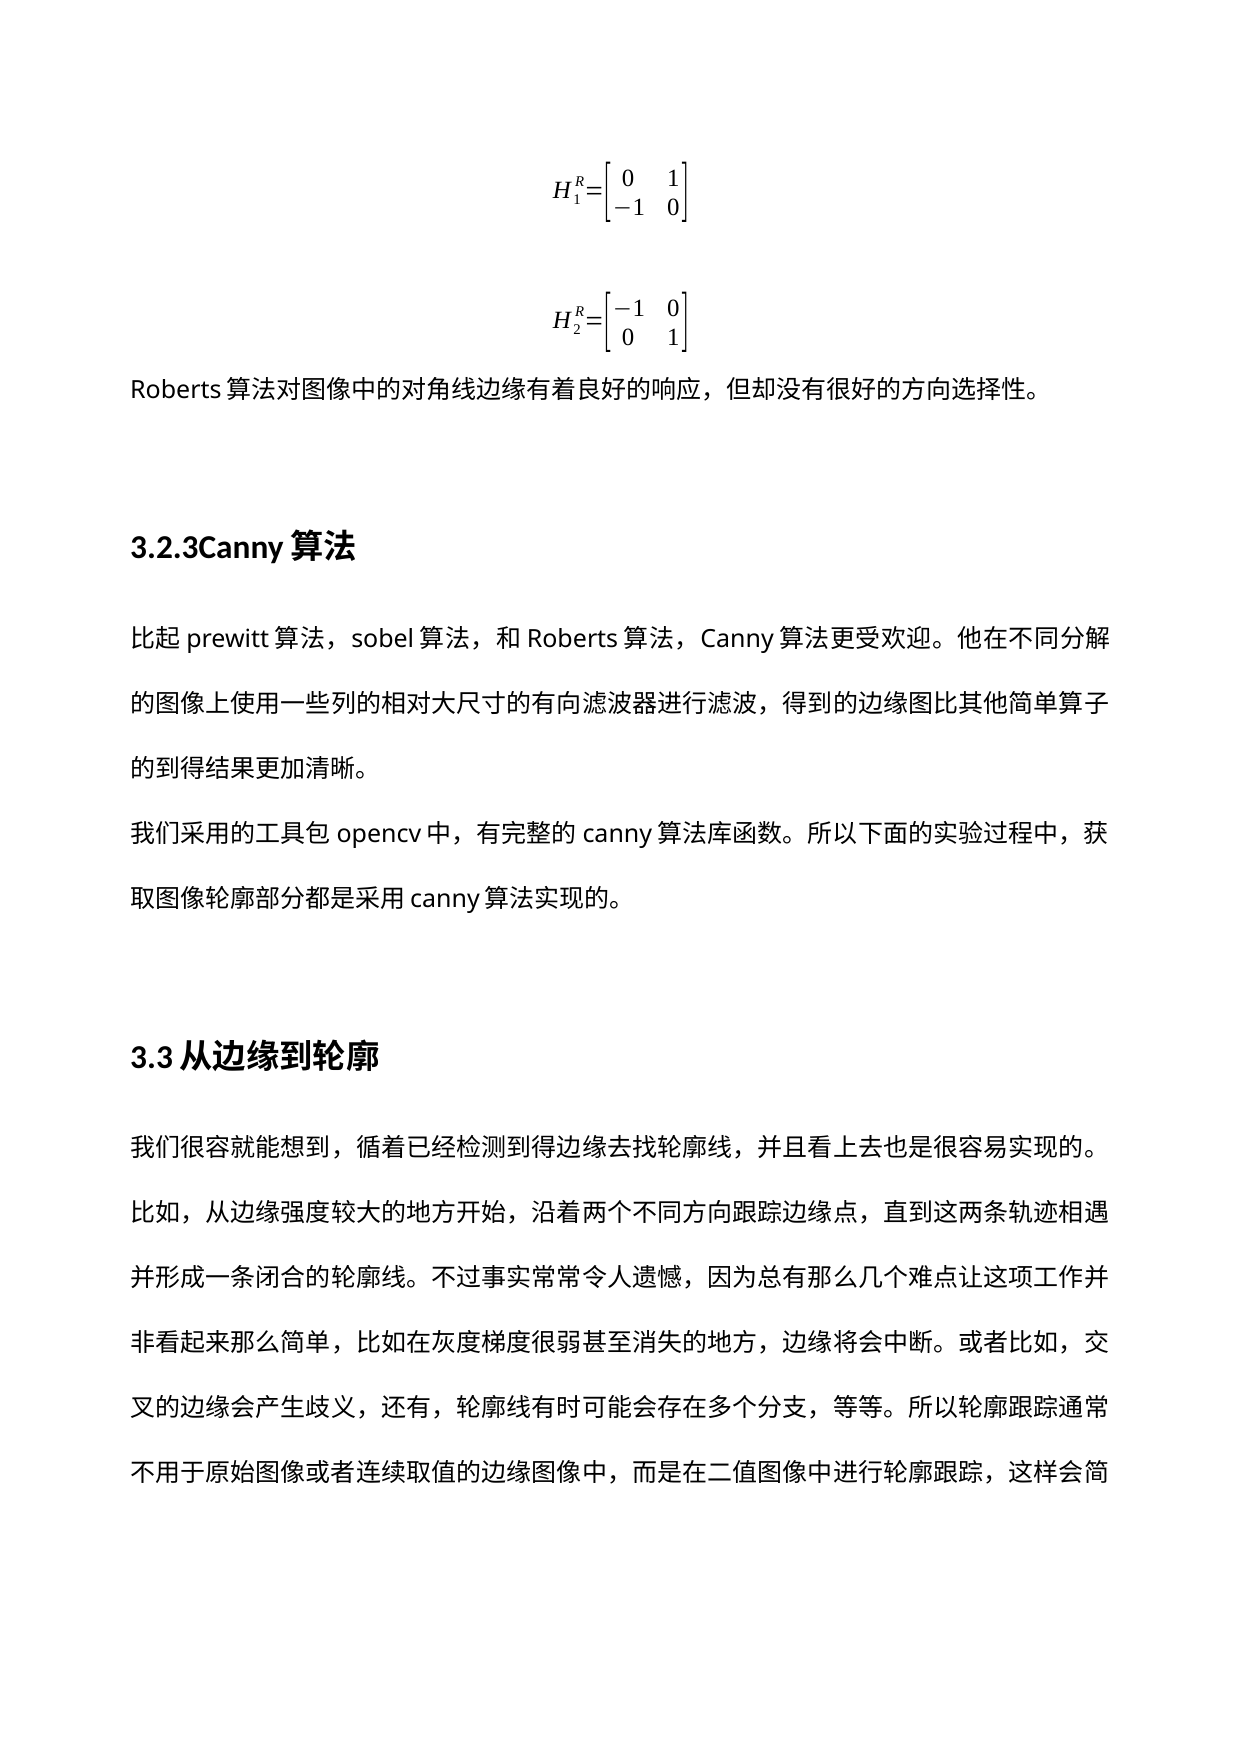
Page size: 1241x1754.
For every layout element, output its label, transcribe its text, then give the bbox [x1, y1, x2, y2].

text 比起prewitt算法，sobel算法，和Roberts算法，Canny算法更受欢迎。他在不同分解的图像上使用一些列的相对大尺寸的有向滤波器进行滤波，得到的边缘图比其他简单算子的到得结果更加清晰。 [130, 604, 1110, 799]
text Roberts算法对图像中的对角线边缘有着良好的响应，但却没有很好的方向选择性。 [130, 355, 1110, 420]
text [130, 1113, 1110, 1503]
text 我们采用的工具包opencv中，有完整的canny算法库函数。所以下面的实验过程中，获取图像轮廓部分都是采用canny算法实现的。 [130, 799, 1110, 929]
subtitle 3.2.3Canny算法 [130, 512, 1110, 577]
subtitle 3.3从边缘到轮廓 [130, 1021, 1110, 1086]
